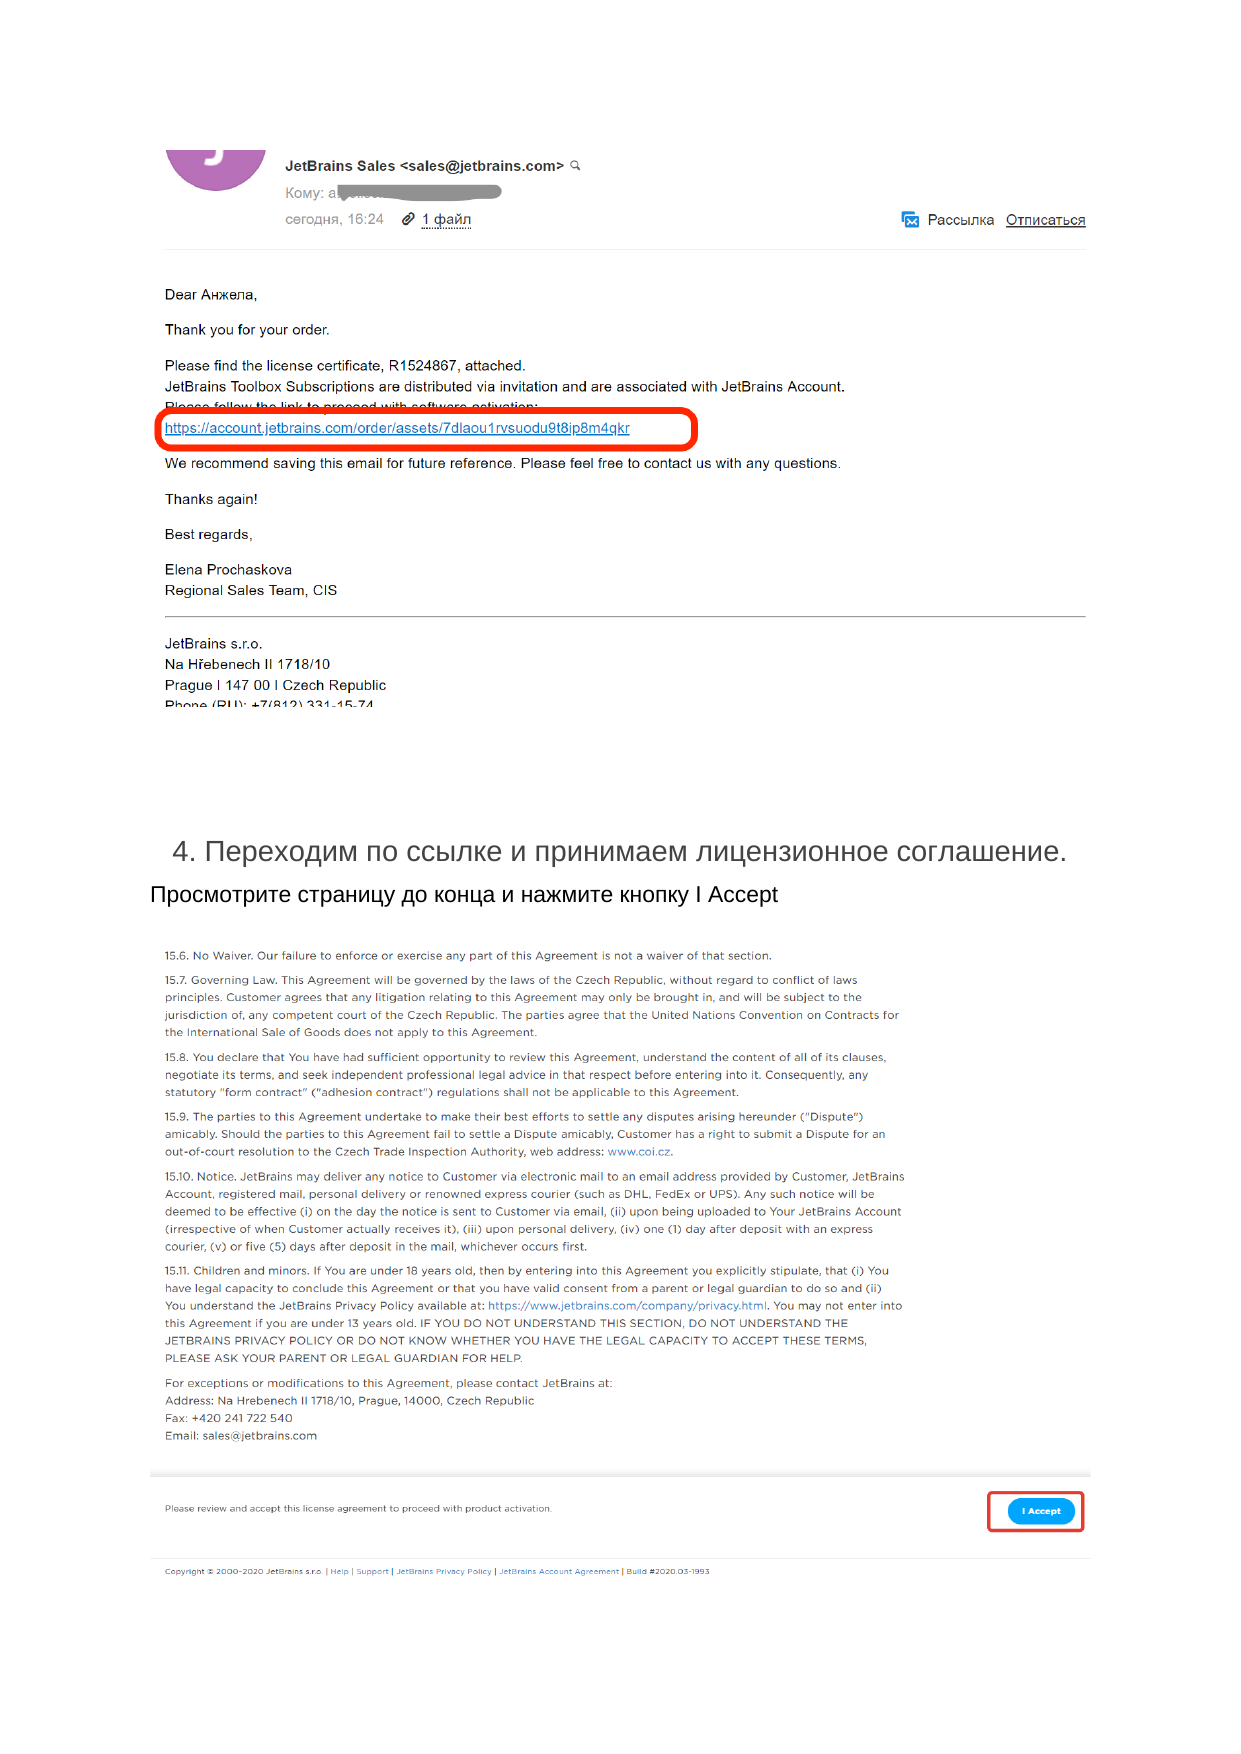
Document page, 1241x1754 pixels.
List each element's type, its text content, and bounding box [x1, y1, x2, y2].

text Просмотрите страницу до конца и нажмите кнопку I Accept [150, 881, 1090, 907]
picture [150, 941, 1091, 1586]
subtitle 4. Переходим по ссылке и принимаем лицензионное соглашение. [150, 834, 1090, 868]
picture [150, 150, 1091, 707]
